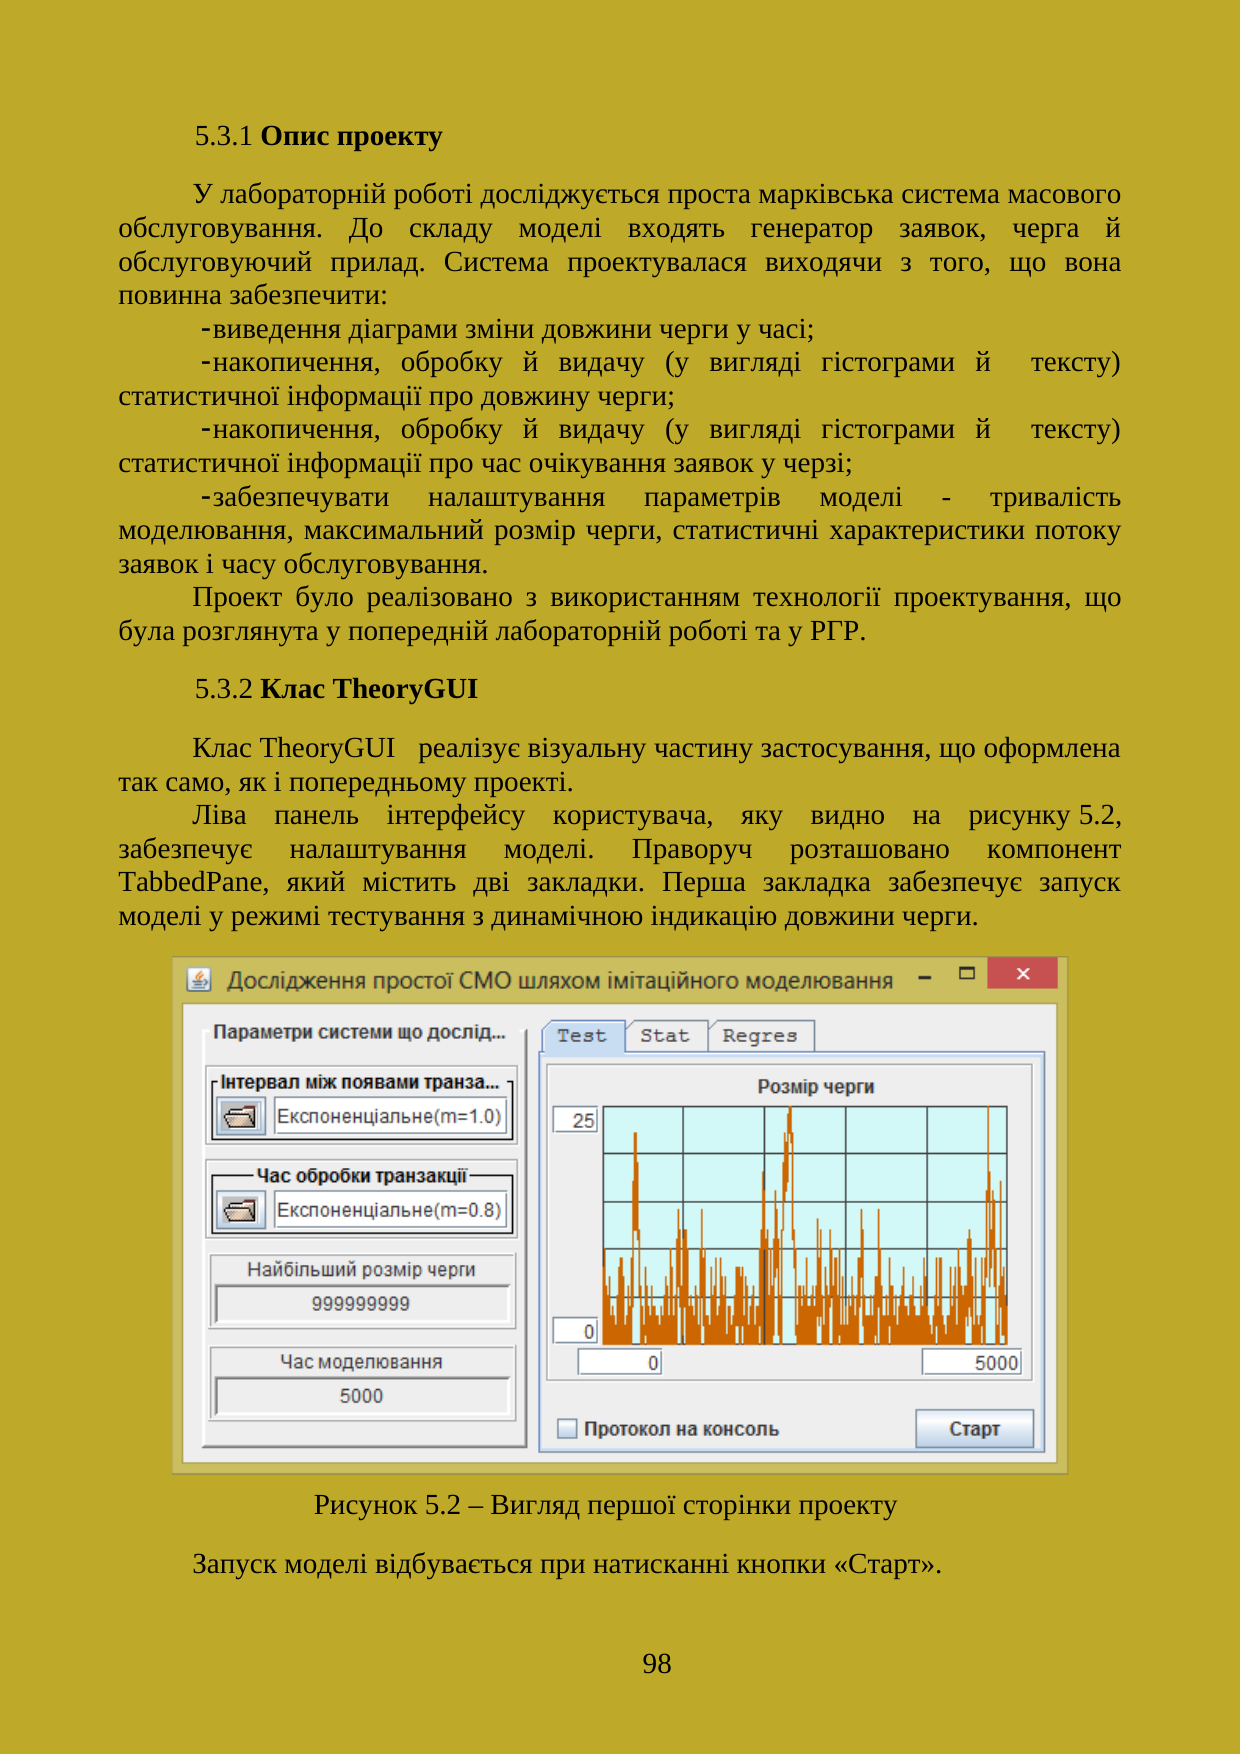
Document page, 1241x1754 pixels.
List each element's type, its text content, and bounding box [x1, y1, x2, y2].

text Ліва панель інтерфейсу користувача, яку видно на рисунку 5.2, забезпечує налаштування моделі. Праворуч розташовано компонент TabbedPane, який містить дві закладки. Перша закладка забезпечує запуск моделі у режимі тестування з динамічною індикацію довжини черги. [118, 797, 1122, 931]
picture [172, 956, 1069, 1475]
list накопичення, обробку й видачу (у вигляді гістограми й тексту) статистичної інформації про довжину черги; [118, 344, 1122, 412]
text Клас TheoryGUI [194, 672, 1122, 705]
text У лабораторній роботі досліджується проста марківська система масового обслуговування. До складу моделі входять генератор заявок, черга й обслуговуючий прилад. Система проектувалася виходячи з того, що вона повинна забезпечити: [118, 177, 1122, 311]
list забезпечувати налаштування параметрів моделі - тривалість моделювання, максимальний розмір черги, статистичні характеристики потоку заявок і часу обслуговування. [118, 479, 1122, 579]
list накопичення, обробку й видачу (у вигляді гістограми й тексту) статистичної інформації про час очікування заявок у черзі; [118, 412, 1122, 479]
text Клас TheoryGUI реалізує візуальну частину застосування, що оформлена так само, як і попередньому проекті. [118, 730, 1122, 797]
text Проект було реалізовано з використанням технології проектування, що була розглянута у попередній лабораторній роботі та у РГР. [118, 579, 1122, 647]
text Рисунок 5.2 – Вигляд першої сторінки проекту [118, 1487, 1093, 1521]
text Запуск моделі відбувається при натисканні кнопки «Старт». [118, 1546, 1122, 1579]
list виведення діаграми зміни довжини черги у часі; [118, 311, 1122, 344]
text Опис проекту [194, 118, 1122, 152]
